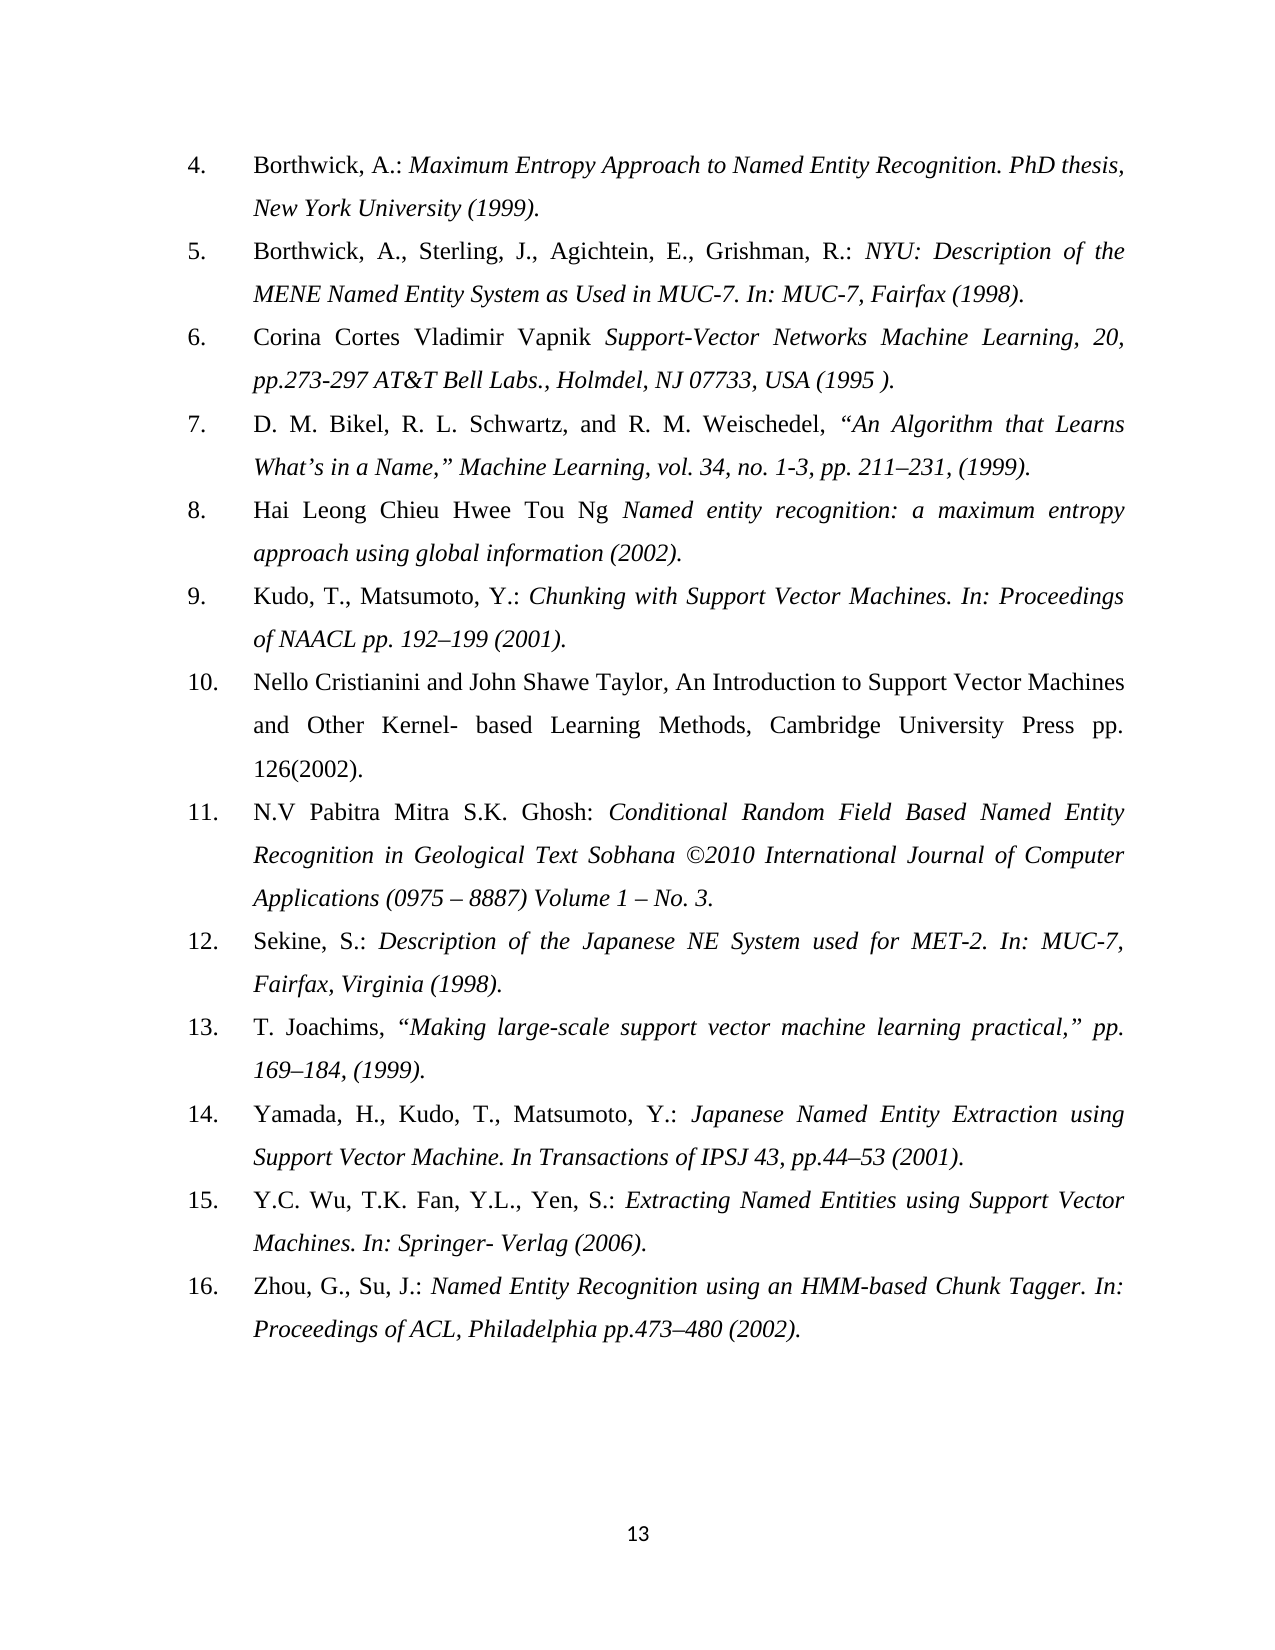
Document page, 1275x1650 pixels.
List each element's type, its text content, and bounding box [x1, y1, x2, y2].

list Zhou, G., Su, J.: Named Entity Recognition using an HMM-based Chunk Tagger. In: Proceedings of ACL, Philadelphia pp.473–480 (2002). [187, 1271, 1125, 1343]
list Nello Cristianini and John Shawe Taylor, An Introduction to Support Vector Machines and Other Kernel- based Learning Methods, Cambridge University Press pp. 126(2002). [187, 667, 1125, 782]
list Borthwick, A.: Maximum Entropy Approach to Named Entity Recognition. PhD thesis, New York University (1999). [187, 150, 1125, 222]
list Hai Leong Chieu Hwee Tou Ng Named entity recognition: a maximum entropy approach using global information (2002). [187, 495, 1125, 567]
list Corina Cortes Vladimir Vapnik Support-Vector Networks Machine Learning, 20, pp.273-297 AT&T Bell Labs., Holmdel, NJ 07733, USA (1995 ). [187, 322, 1125, 394]
list Yamada, H., Kudo, T., Matsumoto, Y.: Japanese Named Entity Extraction using Support Vector Machine. In Transactions of IPSJ 43, pp.44–53 (2001). [187, 1099, 1125, 1171]
list D. M. Bikel, R. L. Schwartz, and R. M. Weischedel, “An Algorithm that Learns What’s in a Name,” Machine Learning, vol. 34, no. 1-3, pp. 211–231, (1999). [187, 409, 1125, 481]
list N.V Pabitra Mitra S.K. Ghosh: Conditional Random Field Based Named Entity Recognition in Geological Text Sobhana ©2010 International Journal of Computer Applications (0975 – 8887) Volume 1 – No. 3. [187, 797, 1125, 912]
list Kudo, T., Matsumoto, Y.: Chunking with Support Vector Machines. In: Proceedings of NAACL pp. 192–199 (2001). [187, 581, 1125, 653]
list T. Joachims, “Making large-scale support vector machine learning practical,” pp. 169–184, (1999). [187, 1012, 1125, 1084]
list Y.C. Wu, T.K. Fan, Y.L., Yen, S.: Extracting Named Entities using Support Vector Machines. In: Springer- Verlag (2006). [187, 1185, 1125, 1257]
list Sekine, S.: Description of the Japanese NE System used for MET-2. In: MUC-7, Fairfax, Virginia (1998). [187, 926, 1125, 998]
list Borthwick, A., Sterling, J., Agichtein, E., Grishman, R.: NYU: Description of the MENE Named Entity System as Used in MUC-7. In: MUC-7, Fairfax (1998). [187, 236, 1125, 308]
